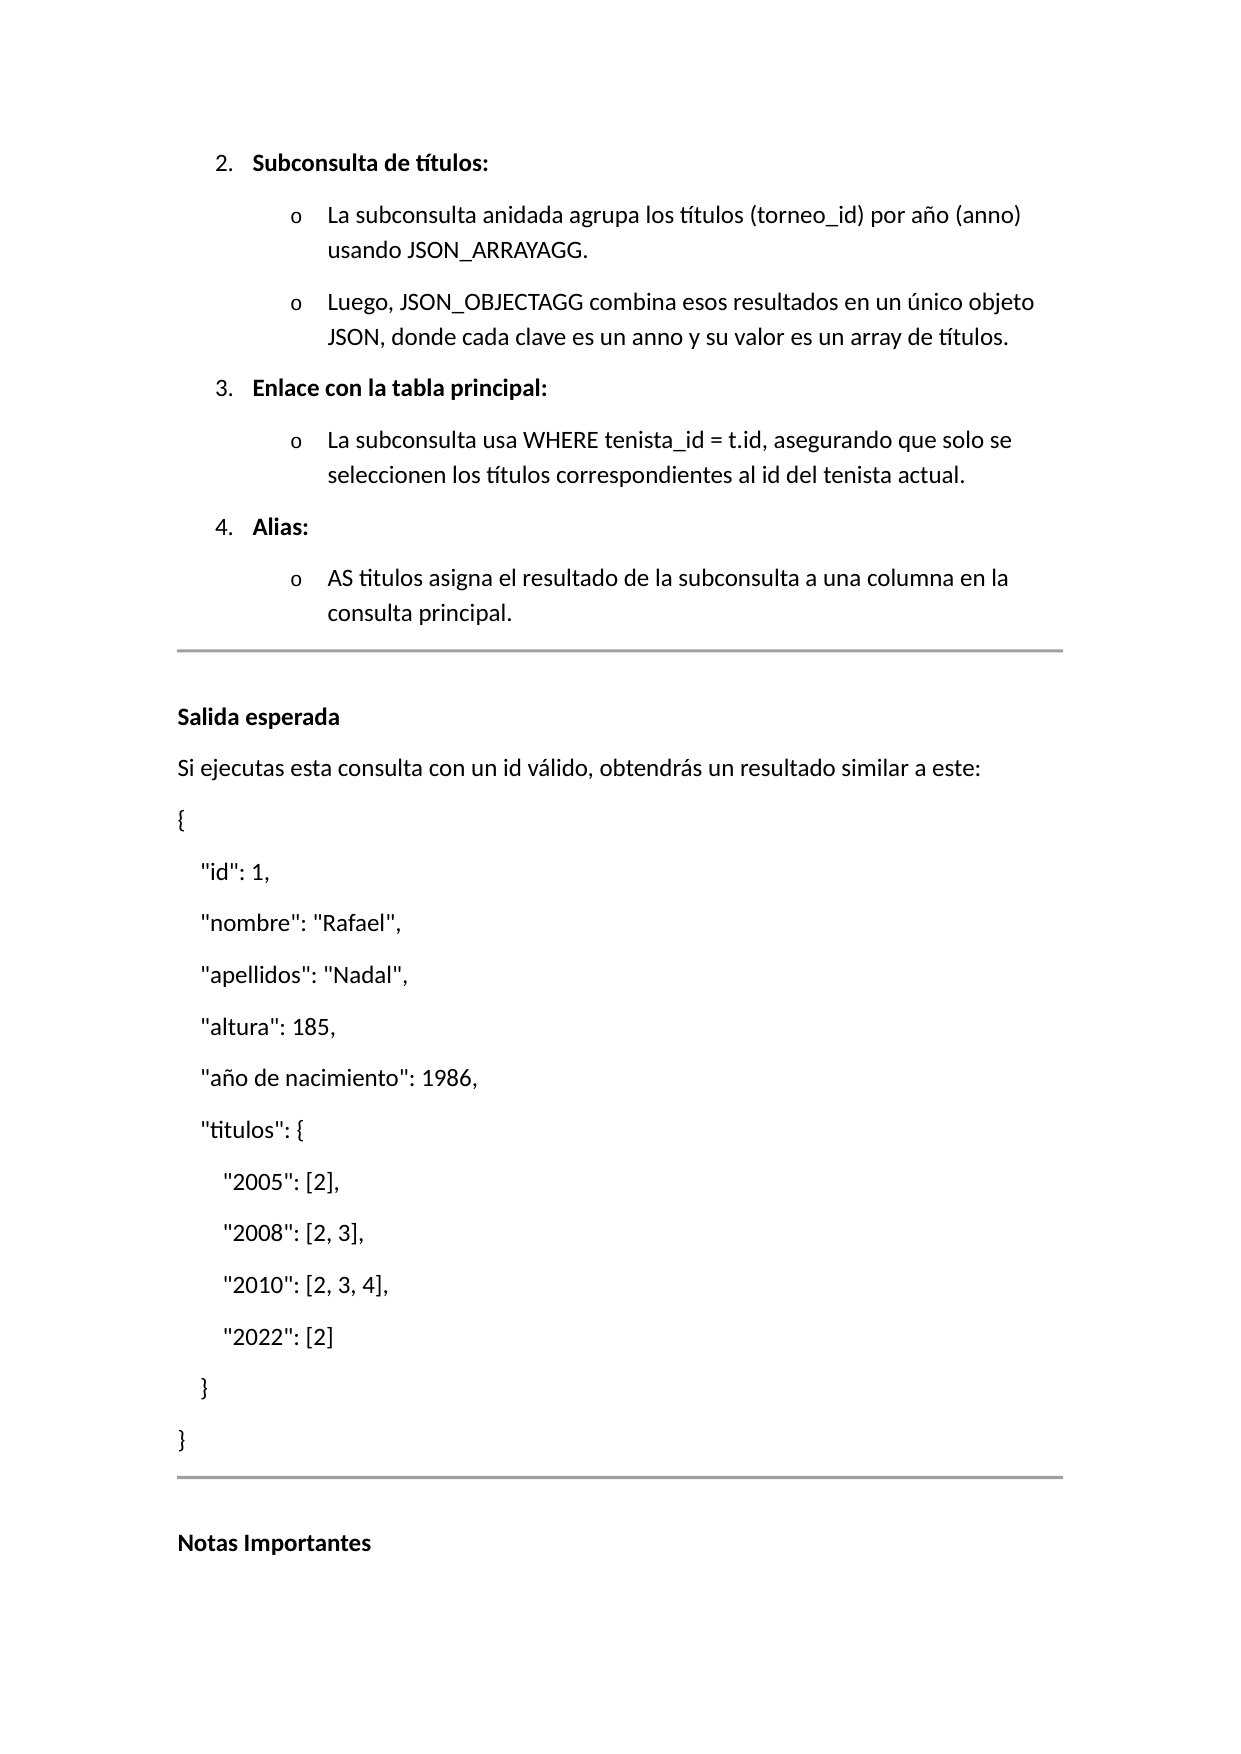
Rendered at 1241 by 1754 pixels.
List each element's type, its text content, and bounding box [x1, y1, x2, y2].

list La subconsulta anidada agrupa los títulos (torneo_id) por año (anno) usando JSON_ARRAYAGG. [290, 199, 1063, 265]
list Alias: [215, 511, 1063, 541]
text "2008": [2, 3], [177, 1218, 1063, 1248]
list Subconsulta de títulos: [215, 148, 1063, 178]
text Si ejecutas esta consulta con un id válido, obtendrás un resultado similar a este: [177, 753, 1063, 783]
list Enlace con la tabla principal: [215, 373, 1063, 403]
text } [177, 1373, 1063, 1403]
text { [177, 804, 1063, 835]
text "altura": 185, [177, 1011, 1063, 1041]
list La subconsulta usa WHERE tenista_id = t.id, asegurando que solo se seleccionen los títulos correspondientes al id del tenista actual. [290, 424, 1063, 490]
text Salida esperada [177, 701, 1063, 731]
text "2022": [2] [177, 1321, 1063, 1351]
text "2005": [2], [177, 1166, 1063, 1196]
text "apellidos": "Nadal", [177, 959, 1063, 990]
text "id": 1, [177, 856, 1063, 886]
list Luego, JSON_OBJECTAGG combina esos resultados en un único objeto JSON, donde cada clave es un anno y su valor es un array de títulos. [290, 286, 1063, 351]
list AS titulos asigna el resultado de la subconsulta a una columna en la consulta principal. [290, 563, 1063, 628]
text } [177, 1424, 1063, 1455]
text "2010": [2, 3, 4], [177, 1269, 1063, 1300]
text Notas Importantes [177, 1528, 1063, 1558]
text "nombre": "Rafael", [177, 908, 1063, 938]
text "titulos": { [177, 1114, 1063, 1145]
text "año de nacimiento": 1986, [177, 1063, 1063, 1093]
